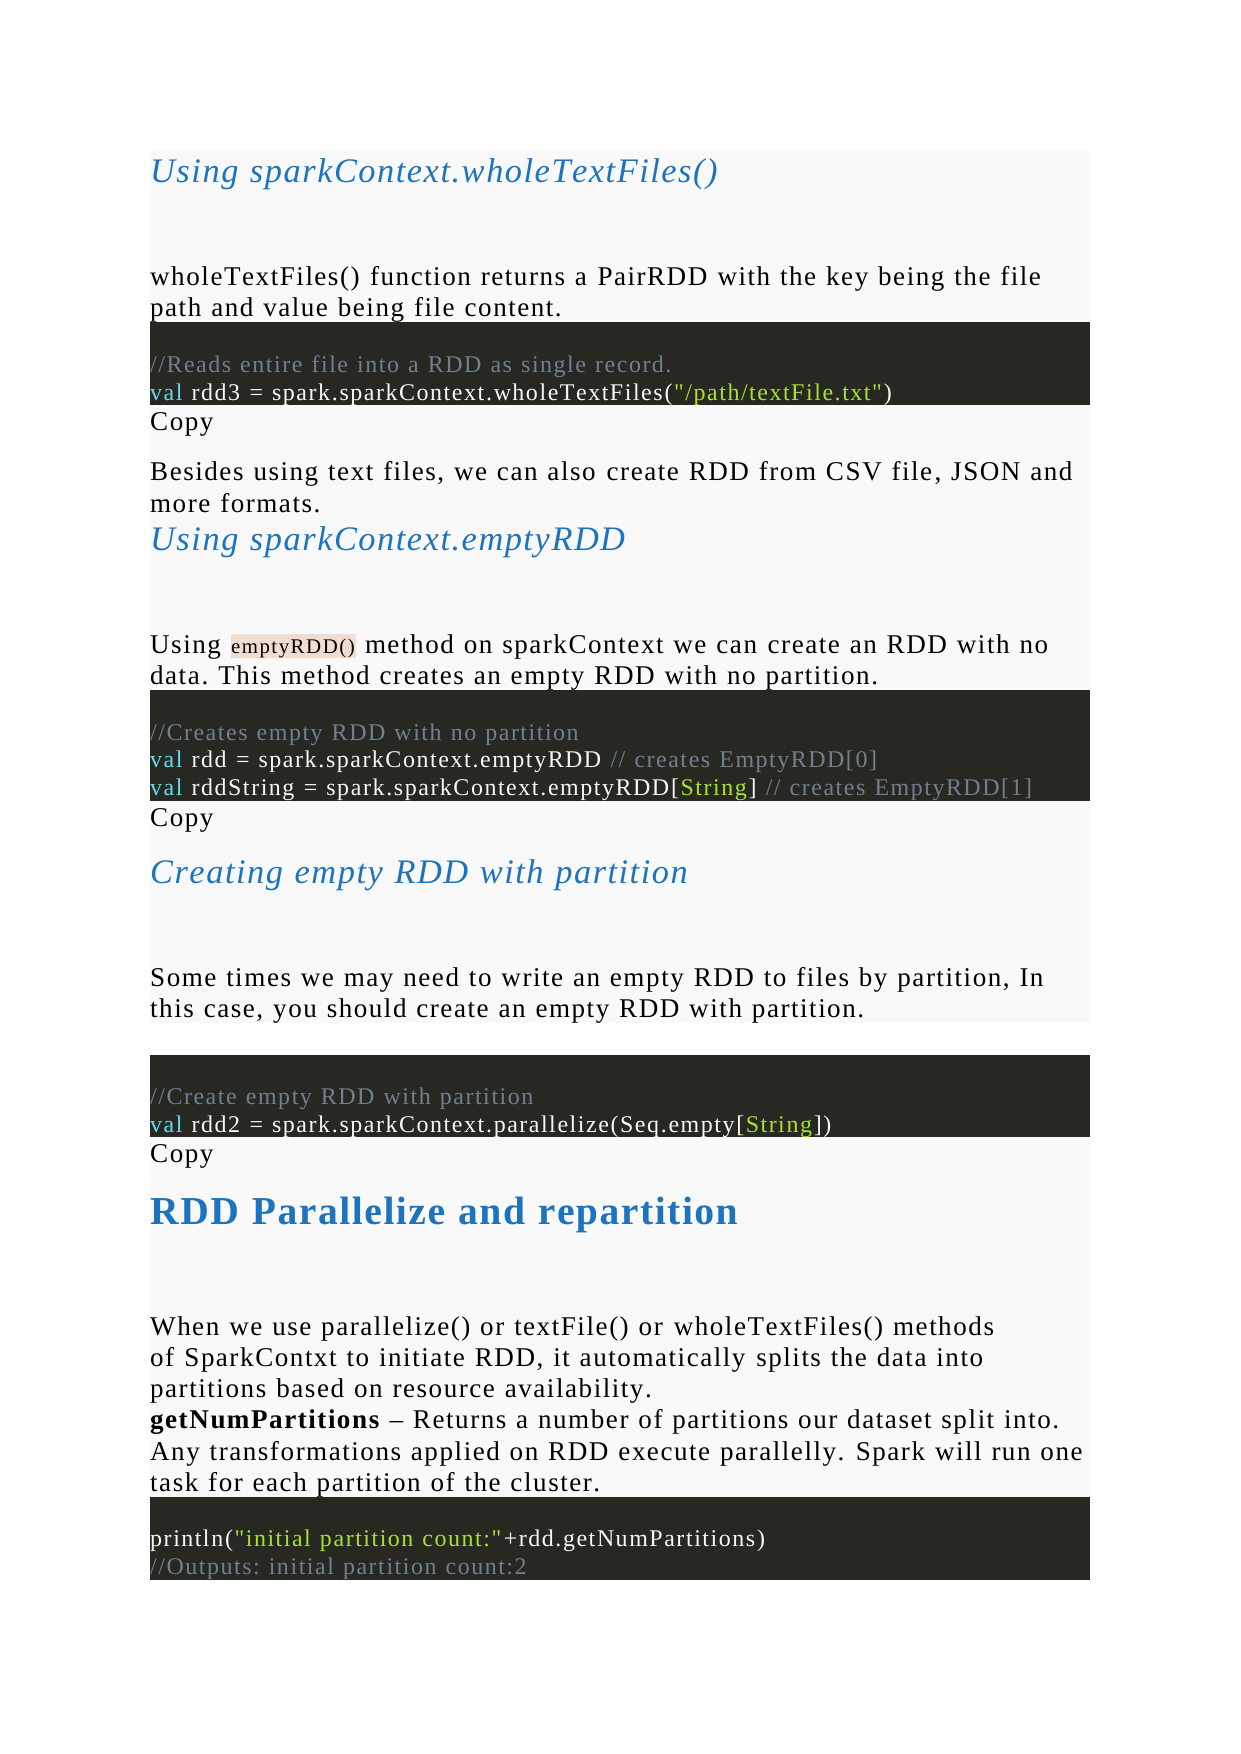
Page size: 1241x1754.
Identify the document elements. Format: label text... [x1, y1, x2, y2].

text Besides using text files, we can also create RDD from CSV file, JSON and more formats. [150, 456, 1090, 518]
text val rddString = spark.sparkContext.emptyRDD[String] // creates EmptyRDD[1] [150, 773, 1090, 801]
text Using emptyRDD() method on sparkContext we can create an RDD with no data. This method creates an empty RDD with no partition. [150, 628, 1090, 690]
text //Create empty RDD with partition [150, 1082, 1090, 1110]
text Some times we may need to write an empty RDD to files by partition, In this case, you should create an empty RDD with partition. [150, 961, 1090, 1023]
text val rdd = spark.sparkContext.emptyRDD // creates EmptyRDD[0] [150, 746, 1090, 773]
text Copy [150, 405, 1090, 436]
subtitle RDD Parallelize and repartition [150, 1188, 1090, 1233]
text val rdd2 = spark.sparkContext.parallelize(Seq.empty[String]) [150, 1110, 1090, 1137]
subtitle Creating empty RDD with partition [150, 851, 1090, 890]
subtitle Using sparkContext.emptyRDD [150, 518, 1090, 557]
subtitle Using sparkContext.wholeTextFiles() [150, 150, 1090, 189]
text wholeTextFiles() function returns a PairRDD with the key being the file path and value being file content. [150, 260, 1090, 322]
text Copy [150, 801, 1090, 832]
text println("initial partition count:"+rdd.getNumPartitions) [150, 1524, 1090, 1552]
text getNumPartitions – Returns a number of partitions our dataset split into. Any transformations applied on RDD execute parallelly. Spark will run one task for each partition of the cluster. [150, 1403, 1090, 1497]
text //Creates empty RDD with no partition [150, 718, 1090, 746]
text Copy [150, 1137, 1090, 1169]
text val rdd3 = spark.sparkContext.wholeTextFiles("/path/textFile.txt") [150, 378, 1090, 405]
text //Outputs: initial partition count:2 [150, 1552, 1090, 1580]
text When we use parallelize() or textFile() or wholeTextFiles() methods of SparkContxt to initiate RDD, it automatically splits the data into partitions based on resource availability. [150, 1310, 1090, 1403]
text //Reads entire file into a RDD as single record. [150, 350, 1090, 378]
